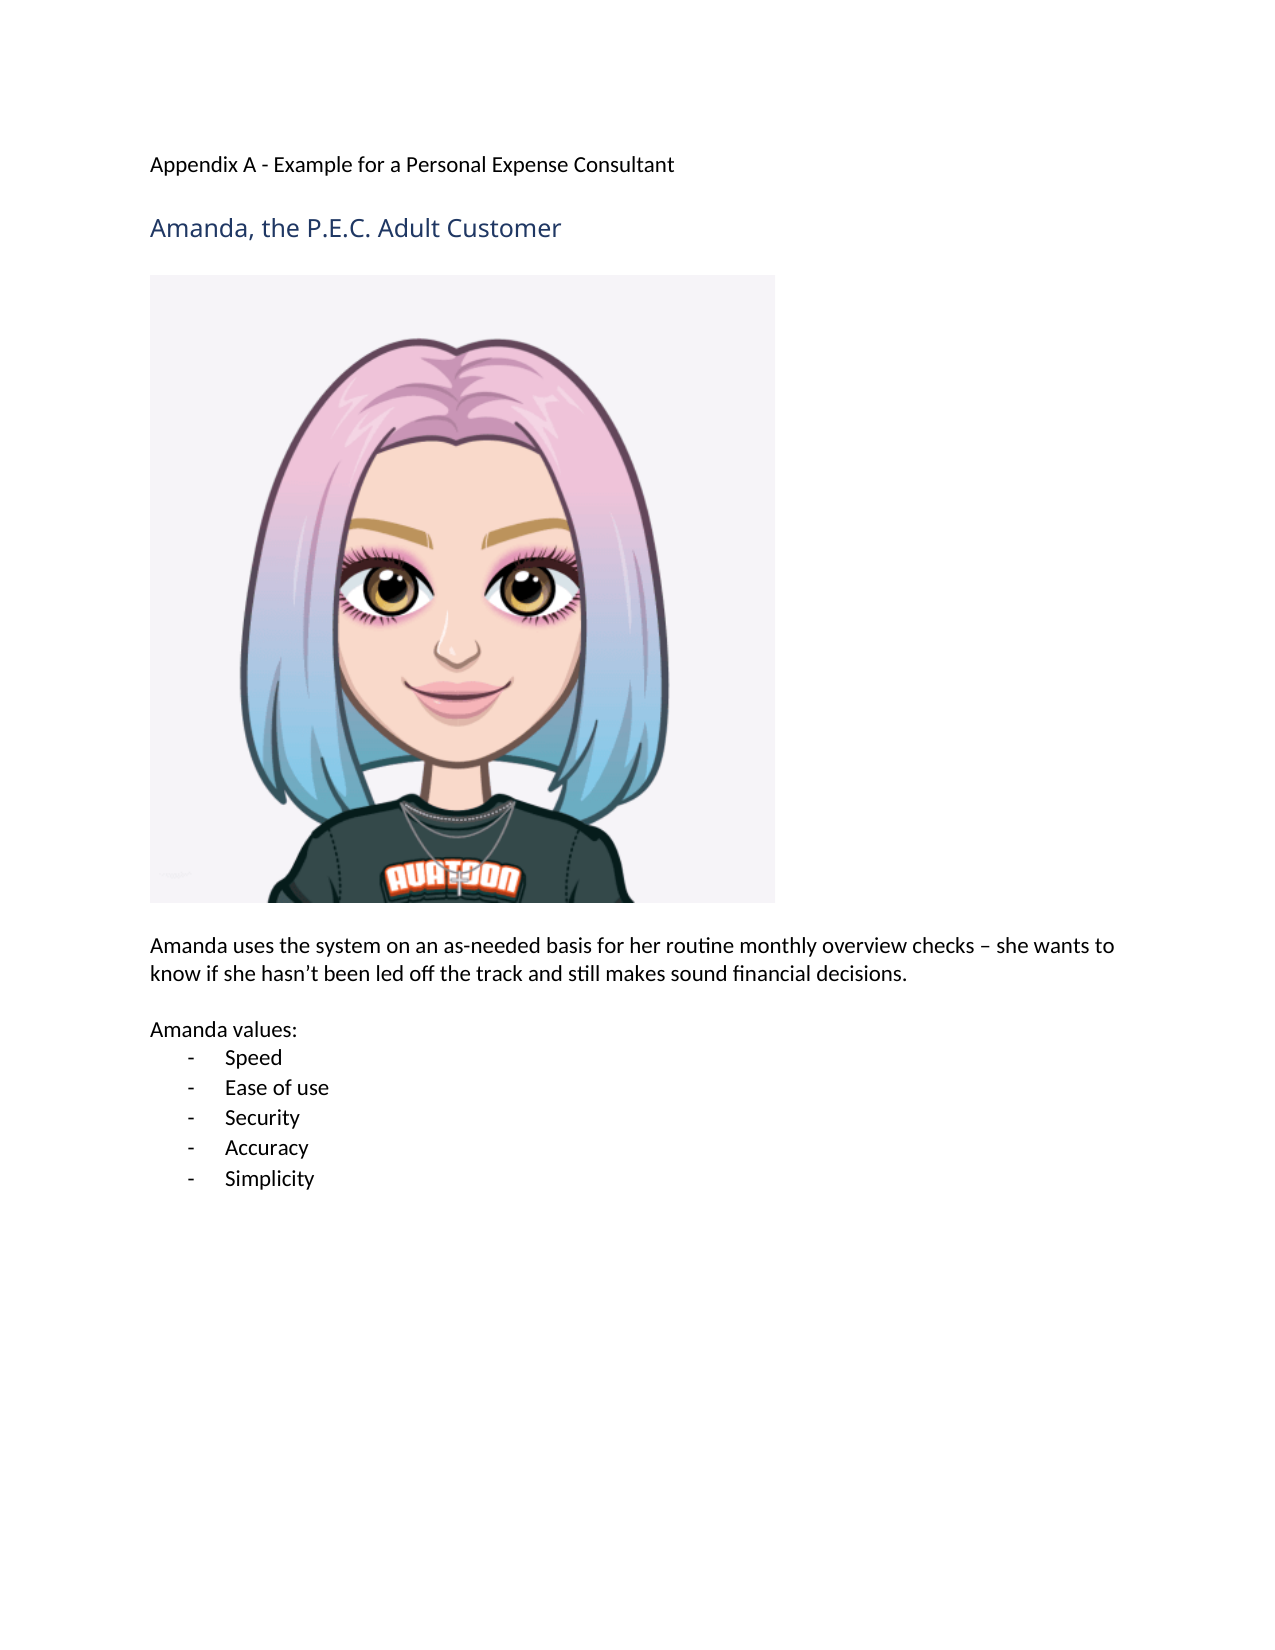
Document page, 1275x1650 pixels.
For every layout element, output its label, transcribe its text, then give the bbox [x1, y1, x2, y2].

text Appendix A - Example for a Personal Expense Consultant [150, 150, 1125, 178]
text Amanda values: [150, 1015, 1125, 1043]
list Simplicity [187, 1164, 1125, 1192]
text Amanda uses the system on an as-needed basis for her routine monthly overview checks – she wants to know if she hasn’t been led off the track and still makes sound financial decisions. [150, 931, 1125, 987]
list Security [187, 1103, 1125, 1131]
list Ease of use [187, 1073, 1125, 1101]
list Accuracy [187, 1133, 1125, 1161]
picture [150, 275, 775, 903]
subtitle Amanda, the P.E.C. Adult Customer [150, 210, 1125, 244]
list Speed [187, 1043, 1125, 1071]
